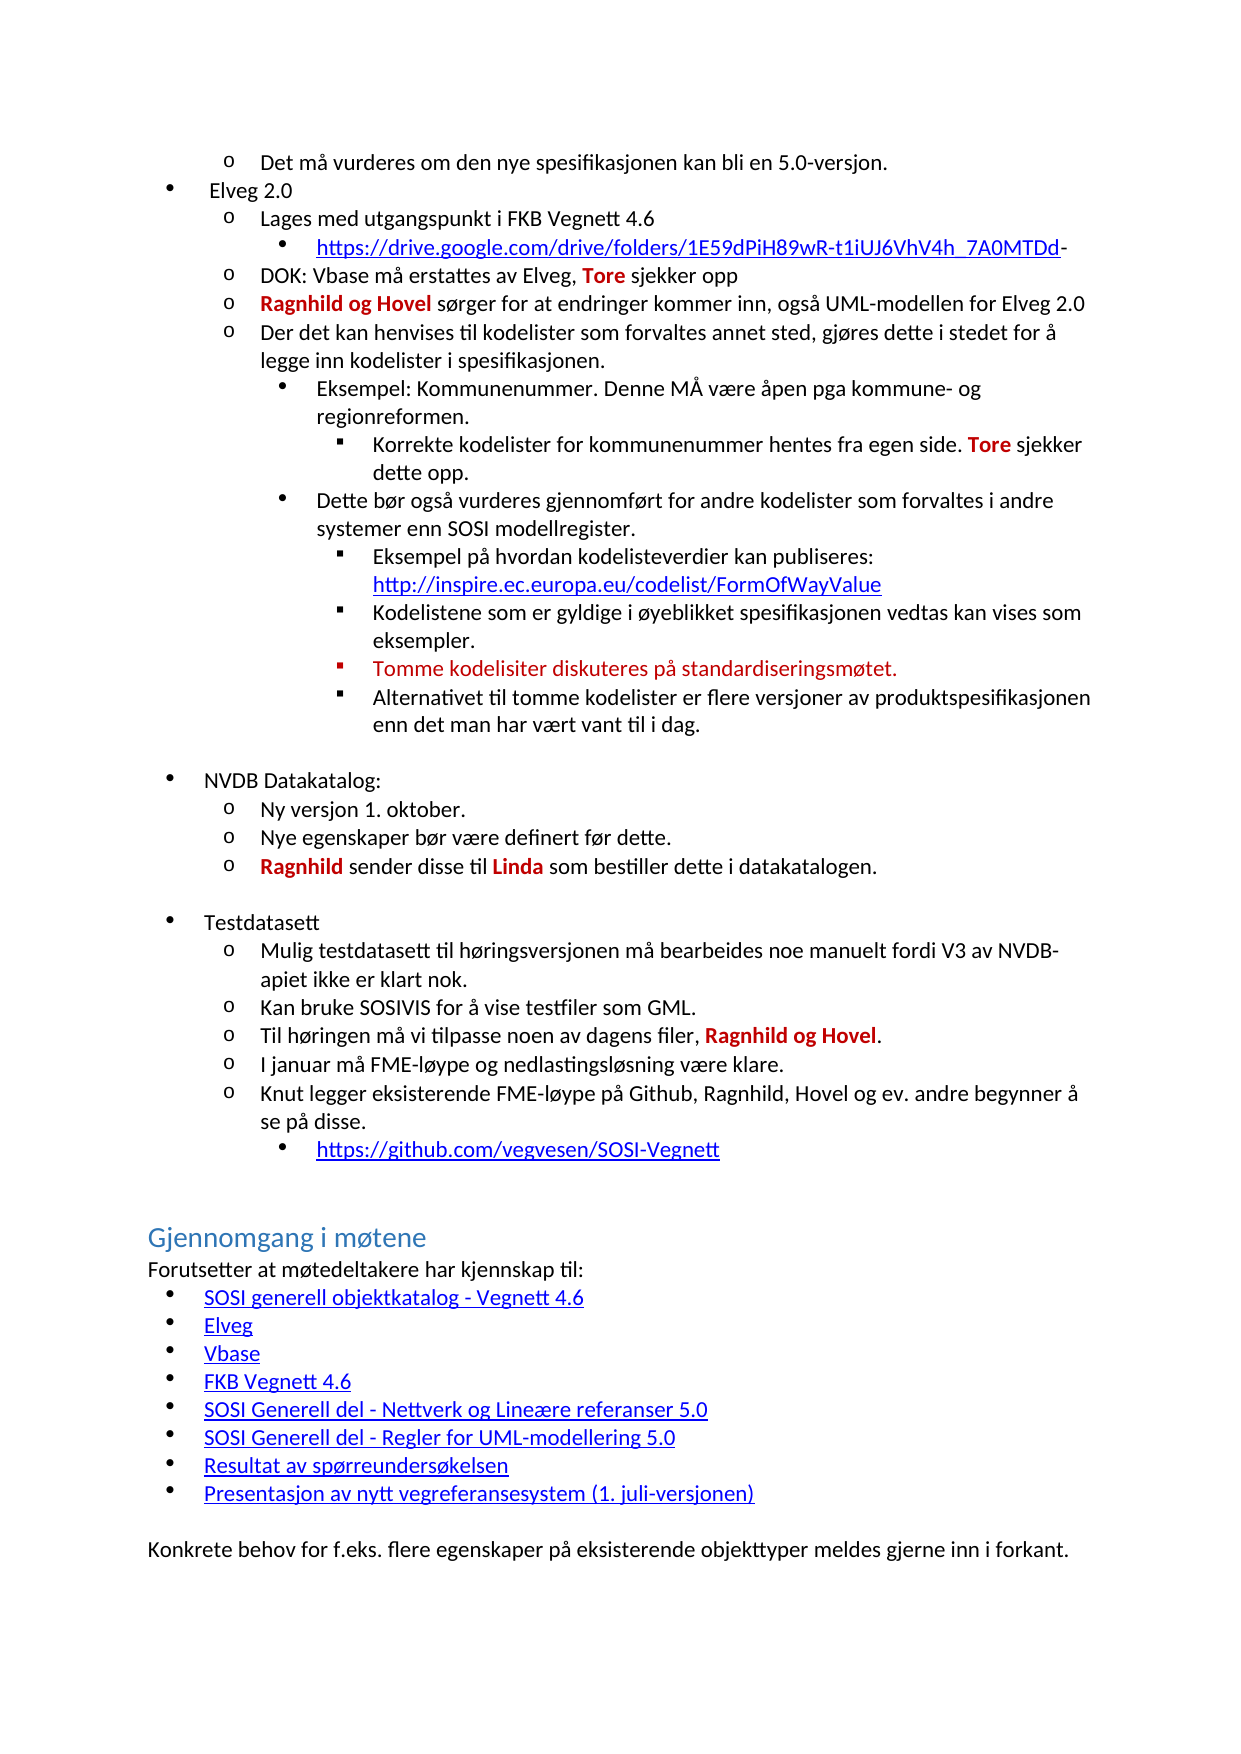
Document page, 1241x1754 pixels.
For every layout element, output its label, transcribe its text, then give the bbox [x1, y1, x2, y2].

list Kan bruke SOSIVIS for å vise testfiler som GML. [223, 993, 1093, 1021]
text Forutsetter at møtedeltakere har kjennskap til: [148, 1255, 1093, 1283]
list Knut legger eksisterende FME-løype på Github, Ragnhild, Hovel og ev. andre begynner å se på disse. [223, 1078, 1093, 1135]
list Eksempel: Kommunenummer. Denne MÅ være åpen pga kommune- og regionreformen. [279, 374, 1093, 430]
list Testdatasett [166, 908, 1093, 936]
list https://github.com/vegvesen/SOSI-Vegnett [279, 1135, 1093, 1163]
list Dette bør også vurderes gjennomført for andre kodelister som forvaltes i andre systemer enn SOSI modellregister. [279, 486, 1093, 542]
list Ragnhild og Hovel sørger for at endringer kommer inn, også UML-modellen for Elveg 2.0 [223, 289, 1093, 318]
list SOSI generell objektkatalog - Vegnett 4.6 [166, 1283, 1093, 1311]
list Lages med utgangspunkt i FKB Vegnett 4.6 [223, 204, 1093, 233]
list Tomme kodelisiter diskuteres på standardiseringsmøtet. [335, 654, 1093, 683]
text Gjennomgang i møtene [148, 1219, 1093, 1255]
list Det må vurderes om den nye spesifikasjonen kan bli en 5.0-versjon. [223, 148, 1093, 176]
list Presentasjon av nytt vegreferansesystem (1. juli-versjonen) [166, 1479, 1093, 1507]
list DOK: Vbase må erstattes av Elveg, Tore sjekker opp [223, 261, 1093, 289]
list Ny versjon 1. oktober. [223, 795, 1093, 823]
list SOSI Generell del - Regler for UML-modellering 5.0 [166, 1423, 1093, 1451]
list https://drive.google.com/drive/folders/1E59dPiH89wR-t1iUJ6VhV4h_7A0MTDd- [279, 233, 1093, 261]
list Til høringen må vi tilpasse noen av dagens filer, Ragnhild og Hovel. [223, 1021, 1093, 1050]
list NVDB Datakatalog: [166, 767, 1093, 795]
list I januar må FME-løype og nedlastingsløsning være klare. [223, 1050, 1093, 1078]
list Ragnhild sender disse til Linda som bestiller dette i datakatalogen. [223, 852, 1093, 880]
list Der det kan henvises til kodelister som forvaltes annet sted, gjøres dette i stedet for å legge inn kodelister i spesifikasjonen. [223, 318, 1093, 374]
list FKB Vegnett 4.6 [166, 1367, 1093, 1395]
list SOSI Generell del - Nettverk og Lineære referanser 5.0 [166, 1395, 1093, 1423]
list Vbase [166, 1339, 1093, 1367]
text Konkrete behov for f.eks. flere egenskaper på eksisterende objekttyper meldes gjerne inn i forkant. [148, 1535, 1093, 1563]
list Elveg [166, 1311, 1093, 1339]
list Alternativet til tomme kodelister er flere versjoner av produktspesifikasjonen enn det man har vært vant til i dag. [335, 683, 1093, 739]
list Eksempel på hvordan kodelisteverdier kan publiseres: http://inspire.ec.europa.eu/codelist/FormOfWayValue [335, 542, 1093, 598]
list Kodelistene som er gyldige i øyeblikket spesifikasjonen vedtas kan vises som eksempler. [335, 598, 1093, 654]
list Resultat av spørreundersøkelsen [166, 1451, 1093, 1479]
list Korrekte kodelister for kommunenummer hentes fra egen side. Tore sjekker dette opp. [335, 430, 1093, 486]
list Nye egenskaper bør være definert før dette. [223, 823, 1093, 852]
list Mulig testdatasett til høringsversjonen må bearbeides noe manuelt fordi V3 av NVDB-apiet ikke er klart nok. [223, 936, 1093, 993]
list Elveg 2.0 [166, 176, 1093, 204]
